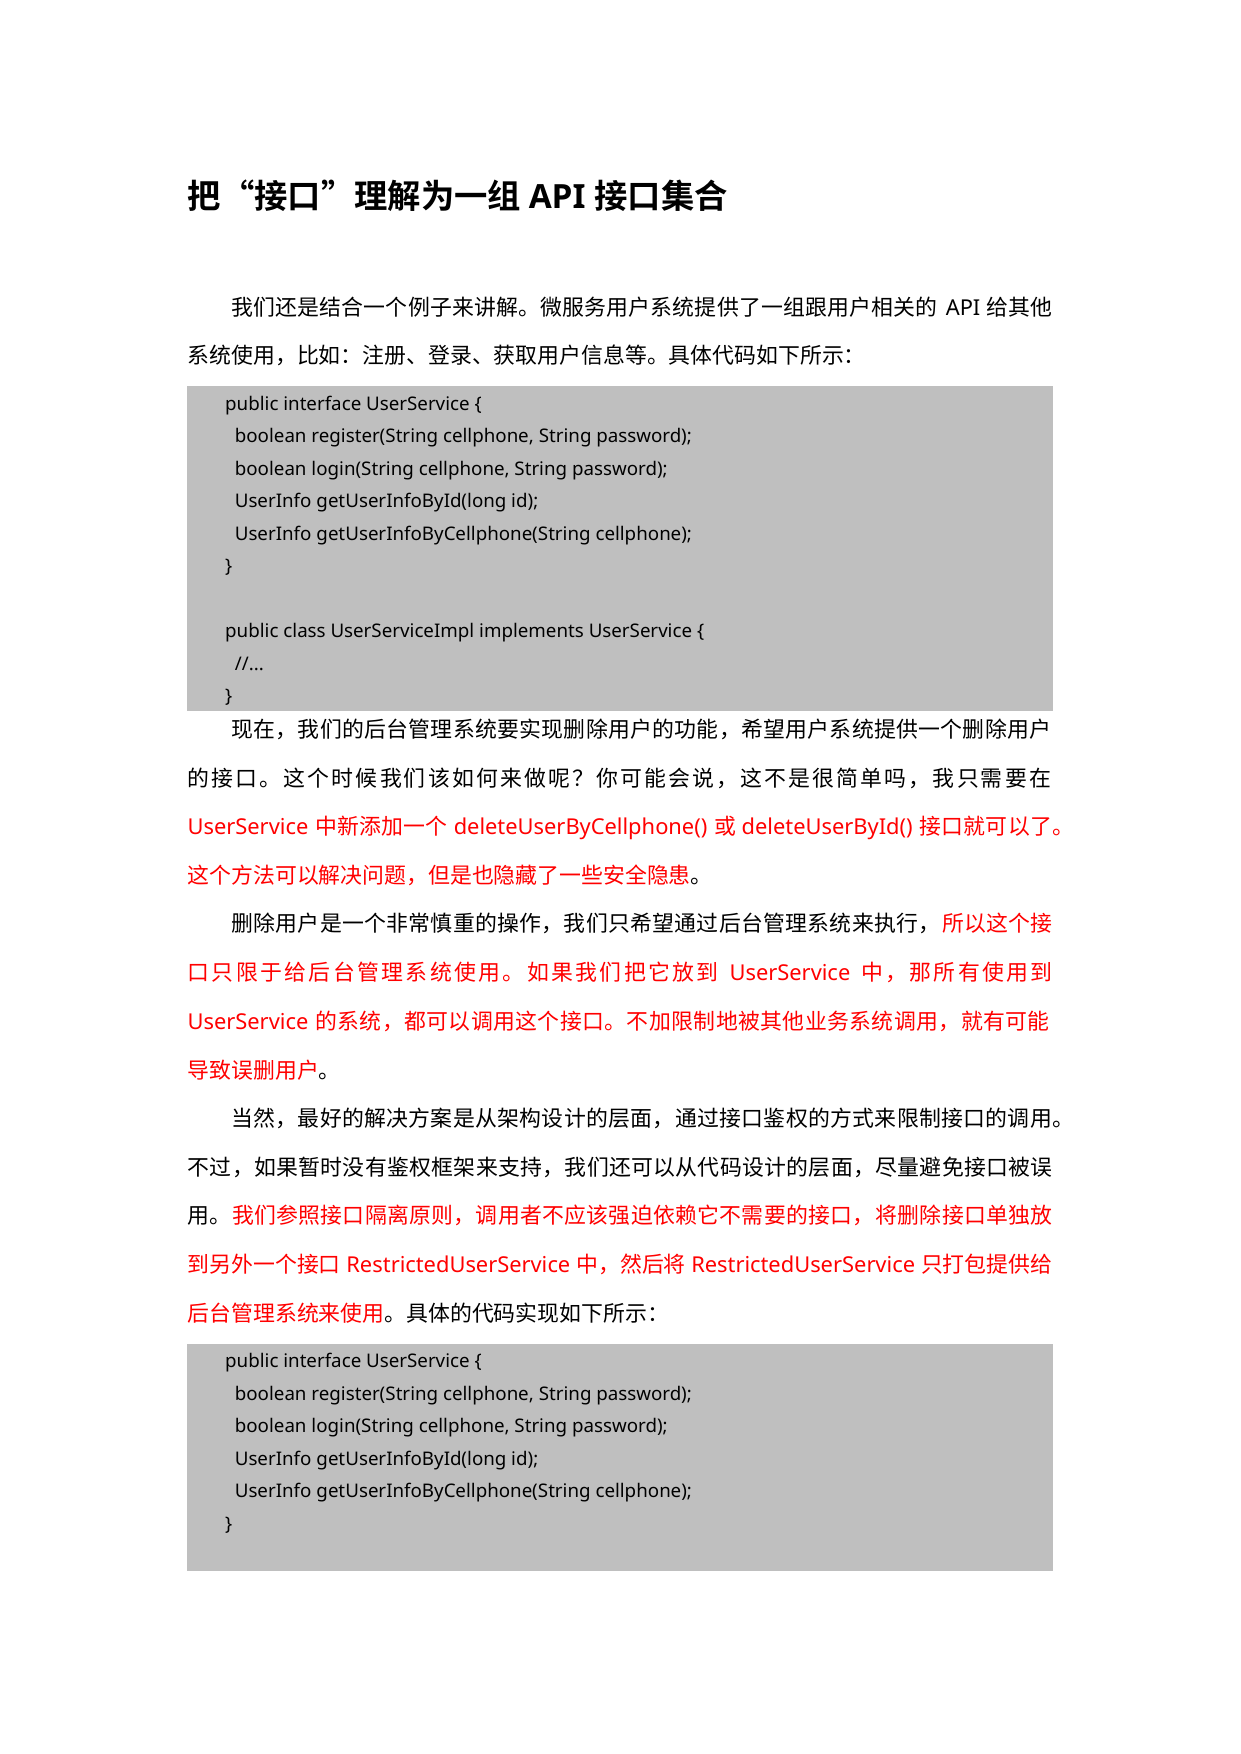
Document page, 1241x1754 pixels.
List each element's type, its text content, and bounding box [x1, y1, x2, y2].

text public interface UserService { [187, 1344, 1053, 1376]
text boolean login(String cellphone, String password); [187, 1409, 1053, 1441]
text public class UserServiceImpl implements UserService { [187, 614, 1053, 646]
text 现在，我们的后台管理系统要实现删除用户的功能，希望用户系统提供一个删除用户的接口。这个时候我们该如何来做呢？你可能会说，这不是很简单吗，我只需要在 UserService 中新添加一个 deleteUserByCellphone() 或 deleteUserById() 接口就可以了。这个方法可以解决问题，但是也隐藏了一些安全隐患。 [187, 711, 1053, 890]
text //... [187, 646, 1053, 679]
text 我们还是结合一个例子来讲解。微服务用户系统提供了一组跟用户相关的 API 给其他系统使用，比如：注册、登录、获取用户信息等。具体代码如下所示： [187, 289, 1053, 371]
subtitle 把“接口”理解为一组 API 接口集合 [187, 162, 1053, 227]
text UserInfo getUserInfoByCellphone(String cellphone); [187, 1474, 1053, 1506]
text } [187, 679, 1053, 711]
text UserInfo getUserInfoByCellphone(String cellphone); [187, 516, 1053, 549]
text boolean register(String cellphone, String password); [187, 419, 1053, 451]
text UserInfo getUserInfoById(long id); [187, 484, 1053, 516]
text boolean login(String cellphone, String password); [187, 451, 1053, 484]
text 删除用户是一个非常慎重的操作，我们只希望通过后台管理系统来执行，所以这个接口只限于给后台管理系统使用。如果我们把它放到 UserService 中，那所有使用到 UserService 的系统，都可以调用这个接口。不加限制地被其他业务系统调用，就有可能导致误删用户。 [187, 906, 1053, 1085]
text UserInfo getUserInfoById(long id); [187, 1441, 1053, 1474]
text boolean register(String cellphone, String password); [187, 1376, 1053, 1409]
text } [187, 1506, 1053, 1539]
text 当然，最好的解决方案是从架构设计的层面，通过接口鉴权的方式来限制接口的调用。不过，如果暂时没有鉴权框架来支持，我们还可以从代码设计的层面，尽量避免接口被误用。我们参照接口隔离原则，调用者不应该强迫依赖它不需要的接口，将删除接口单独放到另外一个接口 RestrictedUserService 中，然后将 RestrictedUserService 只打包提供给后台管理系统来使用。具体的代码实现如下所示： [187, 1101, 1053, 1328]
text public interface UserService { [187, 386, 1053, 419]
text } [187, 549, 1053, 581]
